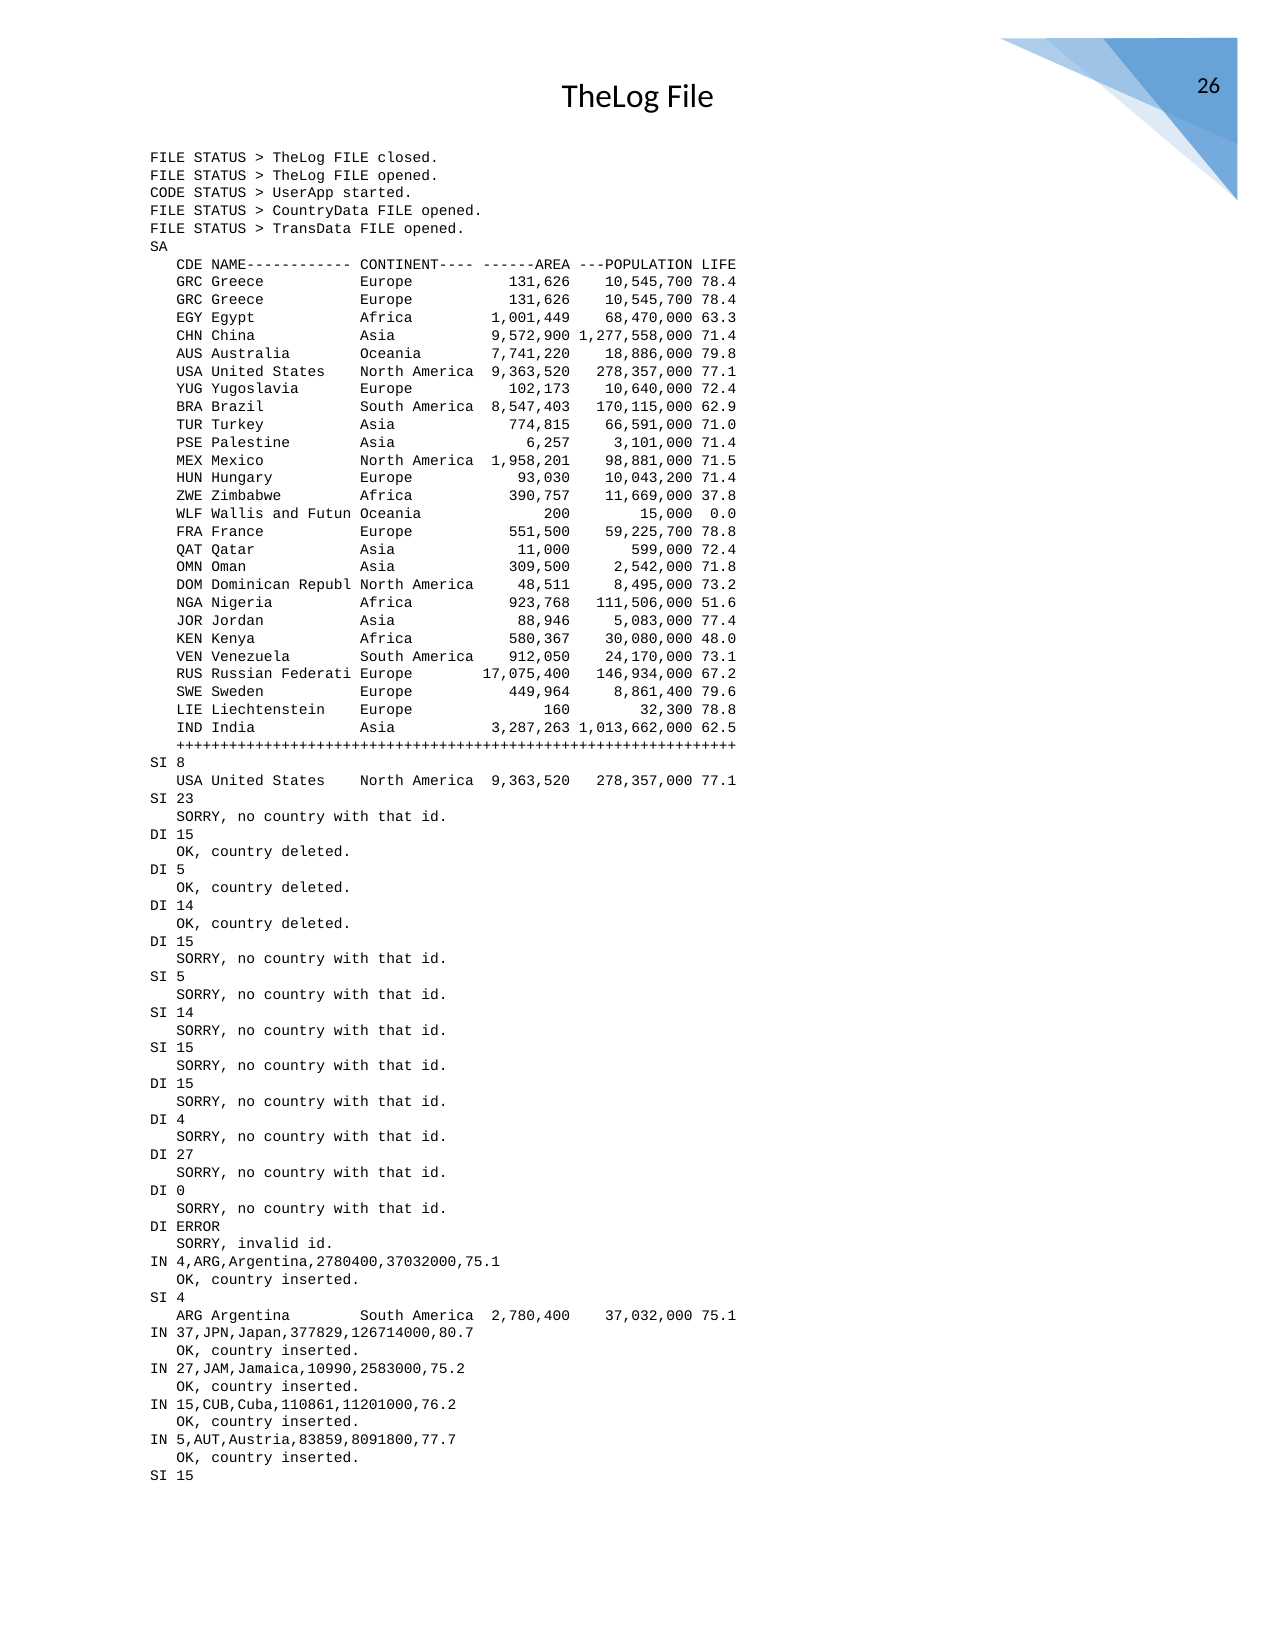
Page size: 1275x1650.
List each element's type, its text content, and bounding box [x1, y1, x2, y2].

text SORRY, no country with that id. [150, 1130, 1125, 1146]
text IND India Asia 3,287,263 1,013,662,000 62.5 [150, 720, 1125, 737]
text LIE Liechtenstein Europe 160 32,300 78.8 [150, 702, 1125, 719]
text OK, country inserted. [150, 1272, 1125, 1289]
text DI 0 [150, 1183, 1125, 1200]
text FILE STATUS > CountryData FILE opened. [150, 203, 1125, 220]
text EGY Egypt Africa 1,001,449 68,470,000 63.3 [150, 310, 1125, 327]
text YUG Yugoslavia Europe 102,173 10,640,000 72.4 [150, 382, 1125, 398]
text WLF Wallis and Futun Oceania 200 15,000 0.0 [150, 506, 1125, 523]
text OK, country inserted. [150, 1415, 1125, 1431]
text SI 14 [150, 1005, 1125, 1022]
text DI 15 [150, 827, 1125, 843]
text FILE STATUS > TheLog FILE opened. [150, 168, 1125, 184]
text NGA Nigeria Africa 923,768 111,506,000 51.6 [150, 595, 1125, 612]
text KEN Kenya Africa 580,367 30,080,000 48.0 [150, 631, 1125, 647]
text OK, country deleted. [150, 845, 1125, 861]
text GRC Greece Europe 131,626 10,545,700 78.4 [150, 275, 1125, 291]
text HUN Hungary Europe 93,030 10,043,200 71.4 [150, 471, 1125, 487]
text SORRY, no country with that id. [150, 809, 1125, 826]
text VEN Venezuela South America 912,050 24,170,000 73.1 [150, 649, 1125, 665]
text FILE STATUS > TheLog FILE closed. [150, 150, 1125, 167]
text PSE Palestine Asia 6,257 3,101,000 71.4 [150, 435, 1125, 452]
text IN 27,JAM,Jamaica,10990,2583000,75.2 [150, 1361, 1125, 1378]
text SORRY, no country with that id. [150, 1094, 1125, 1111]
text QAT Qatar Asia 11,000 599,000 72.4 [150, 542, 1125, 558]
text OK, country deleted. [150, 916, 1125, 932]
text OK, country inserted. [150, 1379, 1125, 1396]
text ++++++++++++++++++++++++++++++++++++++++++++++++++++++++++++++++ [150, 738, 1125, 754]
text DI 15 [150, 1076, 1125, 1093]
text IN 15,CUB,Cuba,110861,11201000,76.2 [150, 1397, 1125, 1413]
text CODE STATUS > UserApp started. [150, 186, 1125, 202]
text CDE NAME------------ CONTINENT---- ------AREA ---POPULATION LIFE [150, 257, 1125, 273]
text SI 15 [150, 1041, 1125, 1057]
text IN 5,AUT,Austria,83859,8091800,77.7 [150, 1432, 1125, 1449]
text USA United States North America 9,363,520 278,357,000 77.1 [150, 364, 1125, 380]
text OK, country deleted. [150, 880, 1125, 897]
text DI 15 [150, 934, 1125, 950]
text BRA Brazil South America 8,547,403 170,115,000 62.9 [150, 399, 1125, 416]
text DOM Dominican Republ North America 48,511 8,495,000 73.2 [150, 577, 1125, 594]
text DI 4 [150, 1112, 1125, 1128]
text SWE Sweden Europe 449,964 8,861,400 79.6 [150, 684, 1125, 701]
text SORRY, no country with that id. [150, 1165, 1125, 1182]
text SI 23 [150, 791, 1125, 808]
text SORRY, invalid id. [150, 1237, 1125, 1253]
text TUR Turkey Asia 774,815 66,591,000 71.0 [150, 417, 1125, 434]
text SORRY, no country with that id. [150, 987, 1125, 1004]
text DI ERROR [150, 1219, 1125, 1235]
text ZWE Zimbabwe Africa 390,757 11,669,000 37.8 [150, 488, 1125, 505]
text OMN Oman Asia 309,500 2,542,000 71.8 [150, 560, 1125, 576]
text SI 8 [150, 756, 1125, 772]
text DI 27 [150, 1147, 1125, 1164]
text FILE STATUS > TransData FILE opened. [150, 221, 1125, 238]
text RUS Russian Federati Europe 17,075,400 146,934,000 67.2 [150, 667, 1125, 683]
text IN 37,JPN,Japan,377829,126714000,80.7 [150, 1326, 1125, 1342]
text DI 5 [150, 862, 1125, 879]
text SORRY, no country with that id. [150, 1023, 1125, 1039]
text SI 15 [150, 1468, 1125, 1485]
text GRC Greece Europe 131,626 10,545,700 78.4 [150, 292, 1125, 309]
text DI 14 [150, 898, 1125, 915]
text SI 4 [150, 1290, 1125, 1307]
text MEX Mexico North America 1,958,201 98,881,000 71.5 [150, 453, 1125, 469]
text FRA France Europe 551,500 59,225,700 78.8 [150, 524, 1125, 541]
text SORRY, no country with that id. [150, 952, 1125, 968]
text JOR Jordan Asia 88,946 5,083,000 77.4 [150, 613, 1125, 630]
text ARG Argentina South America 2,780,400 37,032,000 75.1 [150, 1308, 1125, 1324]
text USA United States North America 9,363,520 278,357,000 77.1 [150, 773, 1125, 790]
text SORRY, no country with that id. [150, 1201, 1125, 1217]
text IN 4,ARG,Argentina,2780400,37032000,75.1 [150, 1254, 1125, 1271]
text CHN China Asia 9,572,900 1,277,558,000 71.4 [150, 328, 1125, 345]
text SI 5 [150, 969, 1125, 986]
text OK, country inserted. [150, 1450, 1125, 1467]
text AUS Australia Oceania 7,741,220 18,886,000 79.8 [150, 346, 1125, 362]
text OK, country inserted. [150, 1343, 1125, 1360]
text SORRY, no country with that id. [150, 1058, 1125, 1075]
text SA [150, 239, 1125, 256]
